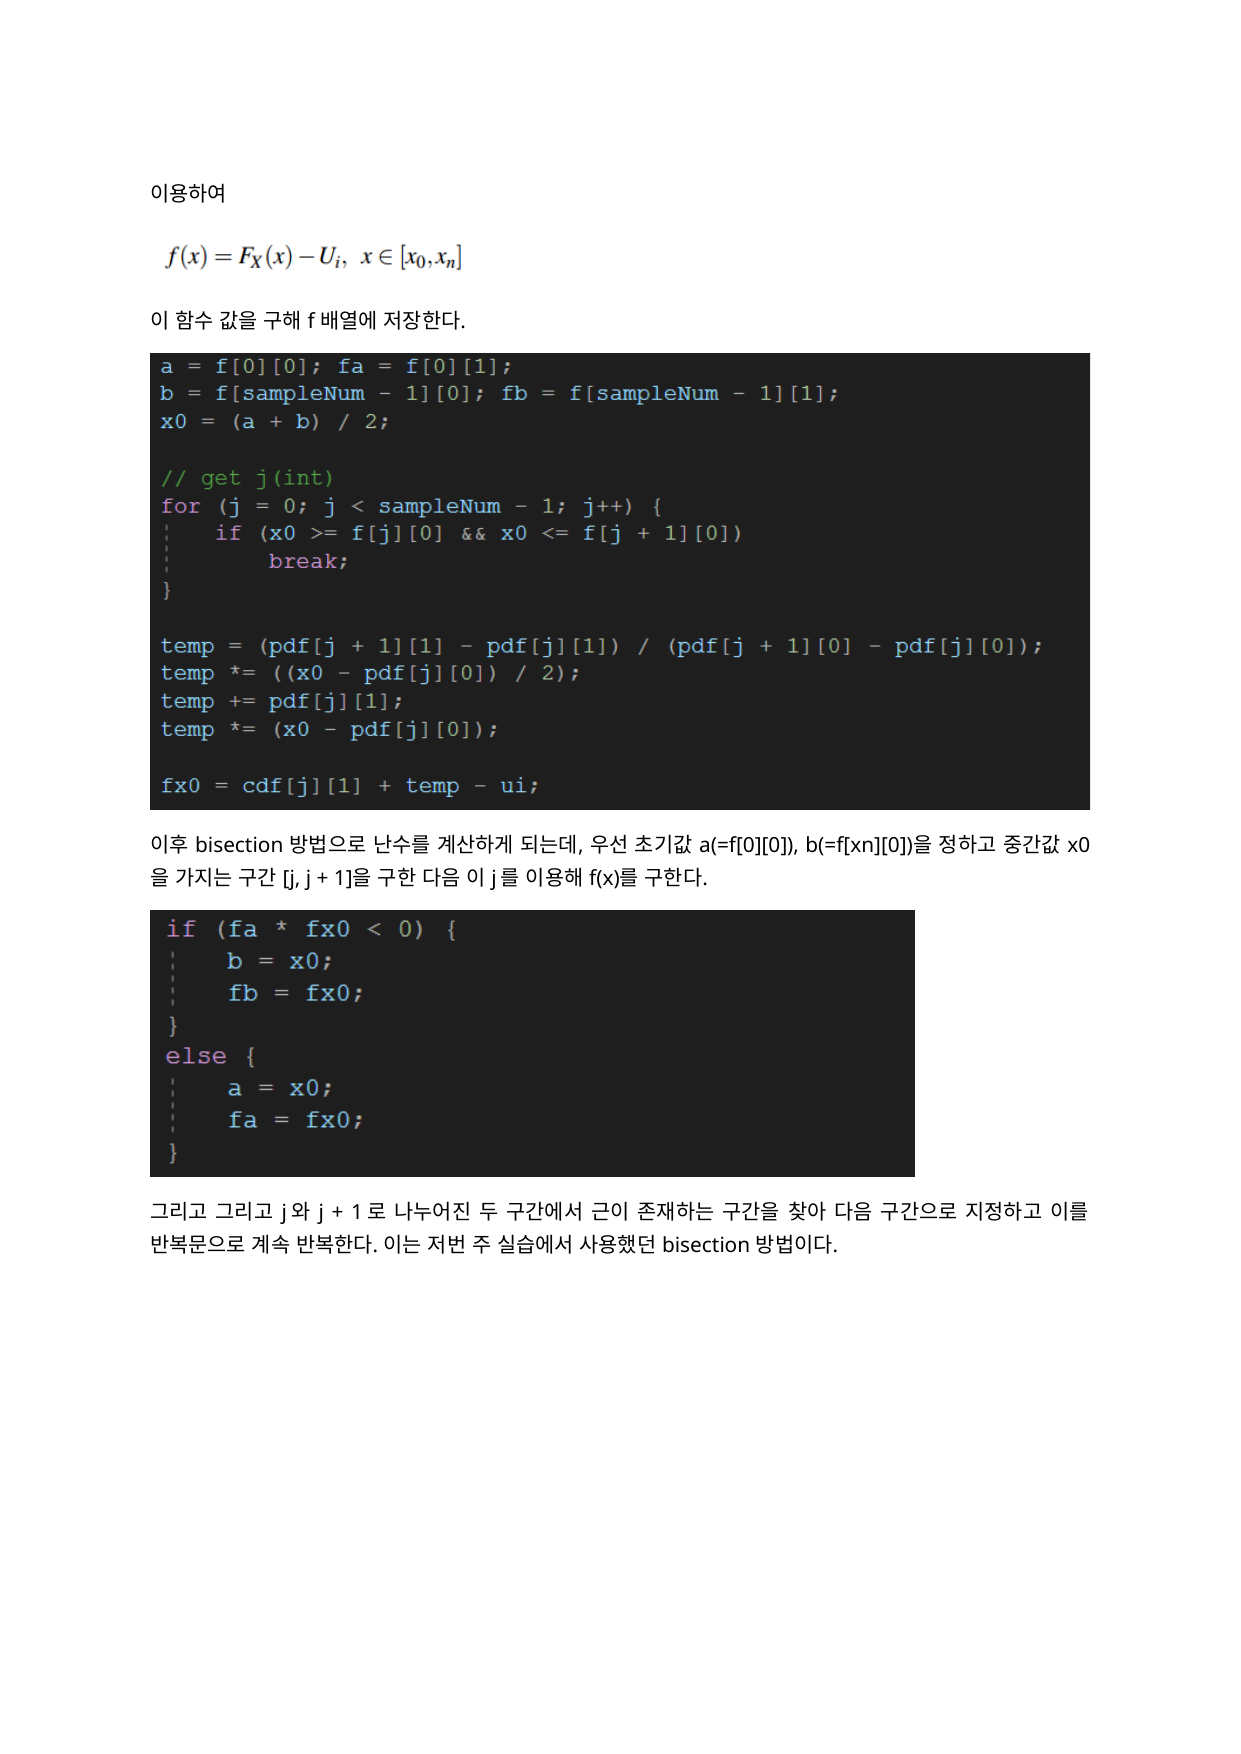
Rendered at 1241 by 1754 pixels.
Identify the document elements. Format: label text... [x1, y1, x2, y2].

picture [150, 910, 915, 1177]
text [150, 177, 1090, 207]
picture [150, 226, 472, 286]
picture [150, 353, 1091, 810]
text 이후 bisection 방법으로 난수를 계산하게 되는데, 우선 초기값 a(=f[0][0]), b(=f[xn][0])을 정하고 중간값 x0을 가지는 구간 [j, j + 1]을 구한 다음 이 j를 이용해 f(x)를 구한다. [150, 828, 1090, 891]
text 그리고 그리고 j와 j + 1로 나누어진 두 구간에서 근이 존재하는 구간을 찾아 다음 구간으로 지정하고 이를 반복문으로 계속 반복한다. 이는 저번 주 실습에서 사용했던 bisection 방법이다. [150, 1195, 1090, 1258]
text 이 함수 값을 구해 f 배열에 저장한다. [150, 304, 1090, 334]
